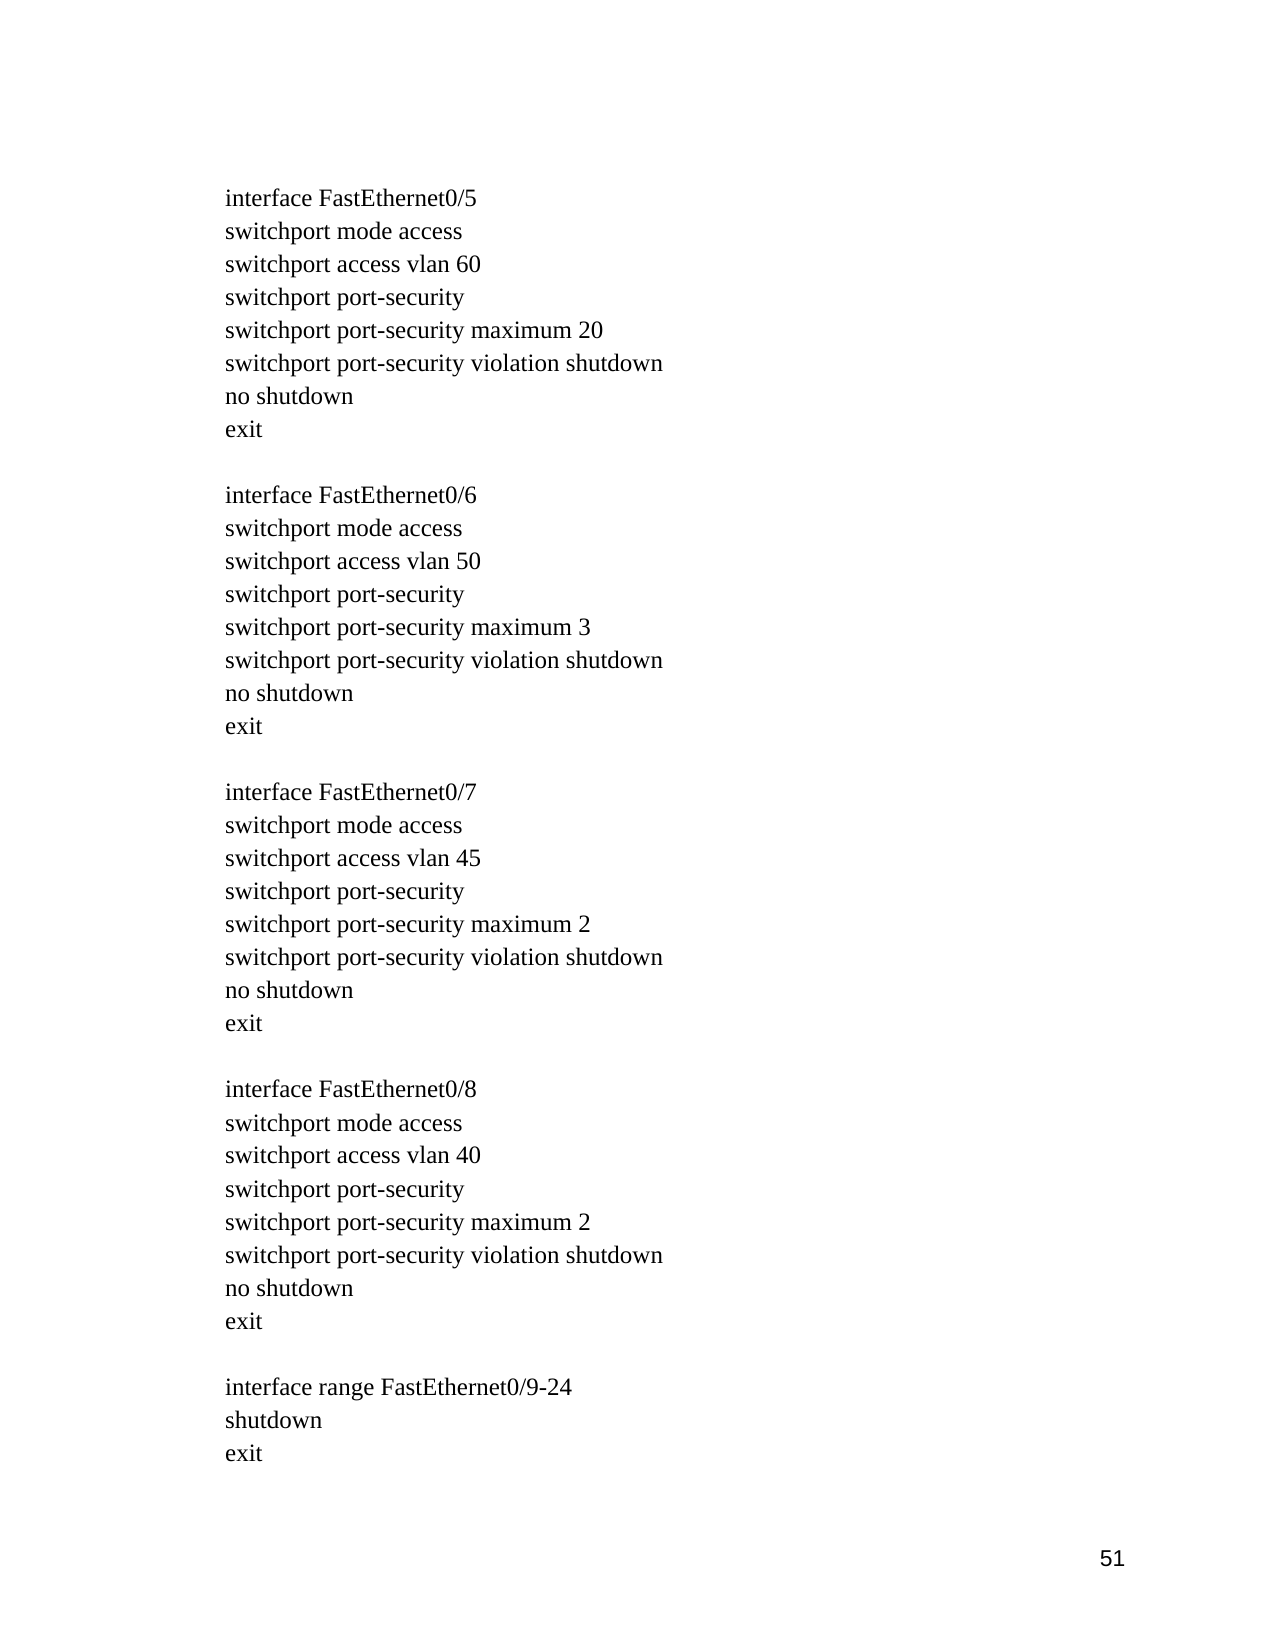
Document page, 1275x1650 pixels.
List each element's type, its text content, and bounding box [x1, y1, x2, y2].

text switchport port-security [225, 1174, 1125, 1202]
text switchport port-security maximum 2 [225, 1207, 1125, 1235]
text no shutdown [225, 381, 1125, 410]
text interface FastEthernet0/7 [225, 777, 1125, 806]
text switchport mode access [225, 810, 1125, 839]
text no shutdown [225, 678, 1125, 707]
text switchport port-security maximum 20 [225, 315, 1125, 344]
text switchport port-security maximum 3 [225, 612, 1125, 641]
text exit [225, 414, 1125, 443]
text exit [225, 1306, 1125, 1334]
text switchport port-security violation shutdown [225, 942, 1125, 971]
text interface FastEthernet0/8 [225, 1074, 1125, 1103]
text shutdown [225, 1405, 1125, 1433]
text exit [225, 1438, 1125, 1467]
text interface FastEthernet0/6 [225, 480, 1125, 509]
text switchport access vlan 60 [225, 249, 1125, 278]
text switchport access vlan 50 [225, 546, 1125, 575]
text switchport port-security [225, 579, 1125, 608]
text switchport port-security maximum 2 [225, 909, 1125, 938]
text switchport port-security [225, 876, 1125, 905]
text switchport access vlan 40 [225, 1141, 1125, 1169]
text switchport mode access [225, 1108, 1125, 1136]
text no shutdown [225, 976, 1125, 1004]
text switchport port-security violation shutdown [225, 348, 1125, 377]
text exit [225, 711, 1125, 740]
text switchport mode access [225, 216, 1125, 245]
text switchport access vlan 45 [225, 843, 1125, 872]
text switchport port-security violation shutdown [225, 1240, 1125, 1268]
text interface range FastEthernet0/9-24 [225, 1372, 1125, 1401]
text no shutdown [225, 1273, 1125, 1301]
text interface FastEthernet0/5 [225, 183, 1125, 212]
text switchport port-security [225, 282, 1125, 311]
text switchport mode access [225, 513, 1125, 542]
text exit [225, 1008, 1125, 1037]
text switchport port-security violation shutdown [225, 645, 1125, 674]
